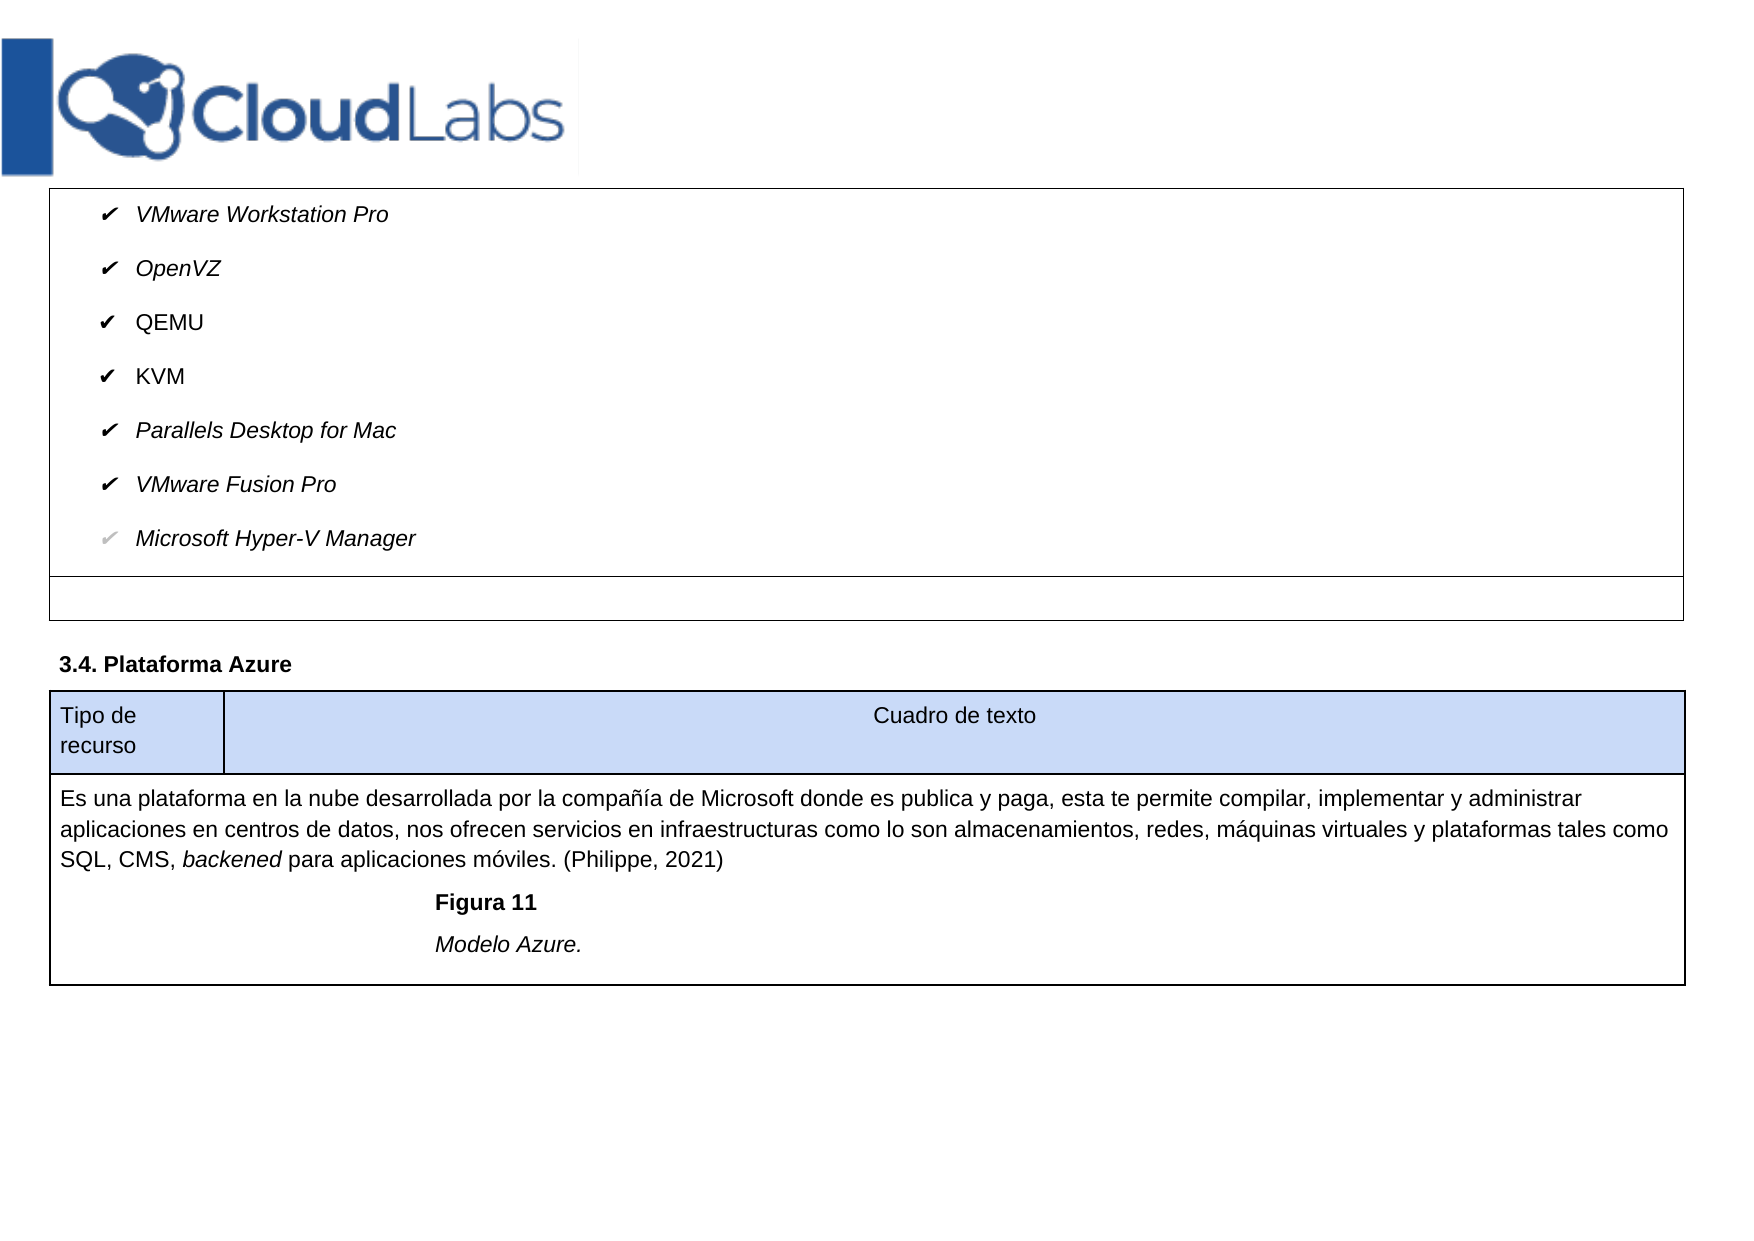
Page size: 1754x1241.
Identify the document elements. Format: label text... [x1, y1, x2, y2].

table_header Tipo de recurso [51, 692, 223, 773]
text 3.4. Plataforma Azure [59, 651, 1695, 677]
table_header Cuadro de texto [225, 692, 1684, 773]
table_cell [50, 577, 1683, 619]
picture [1, 26, 579, 188]
